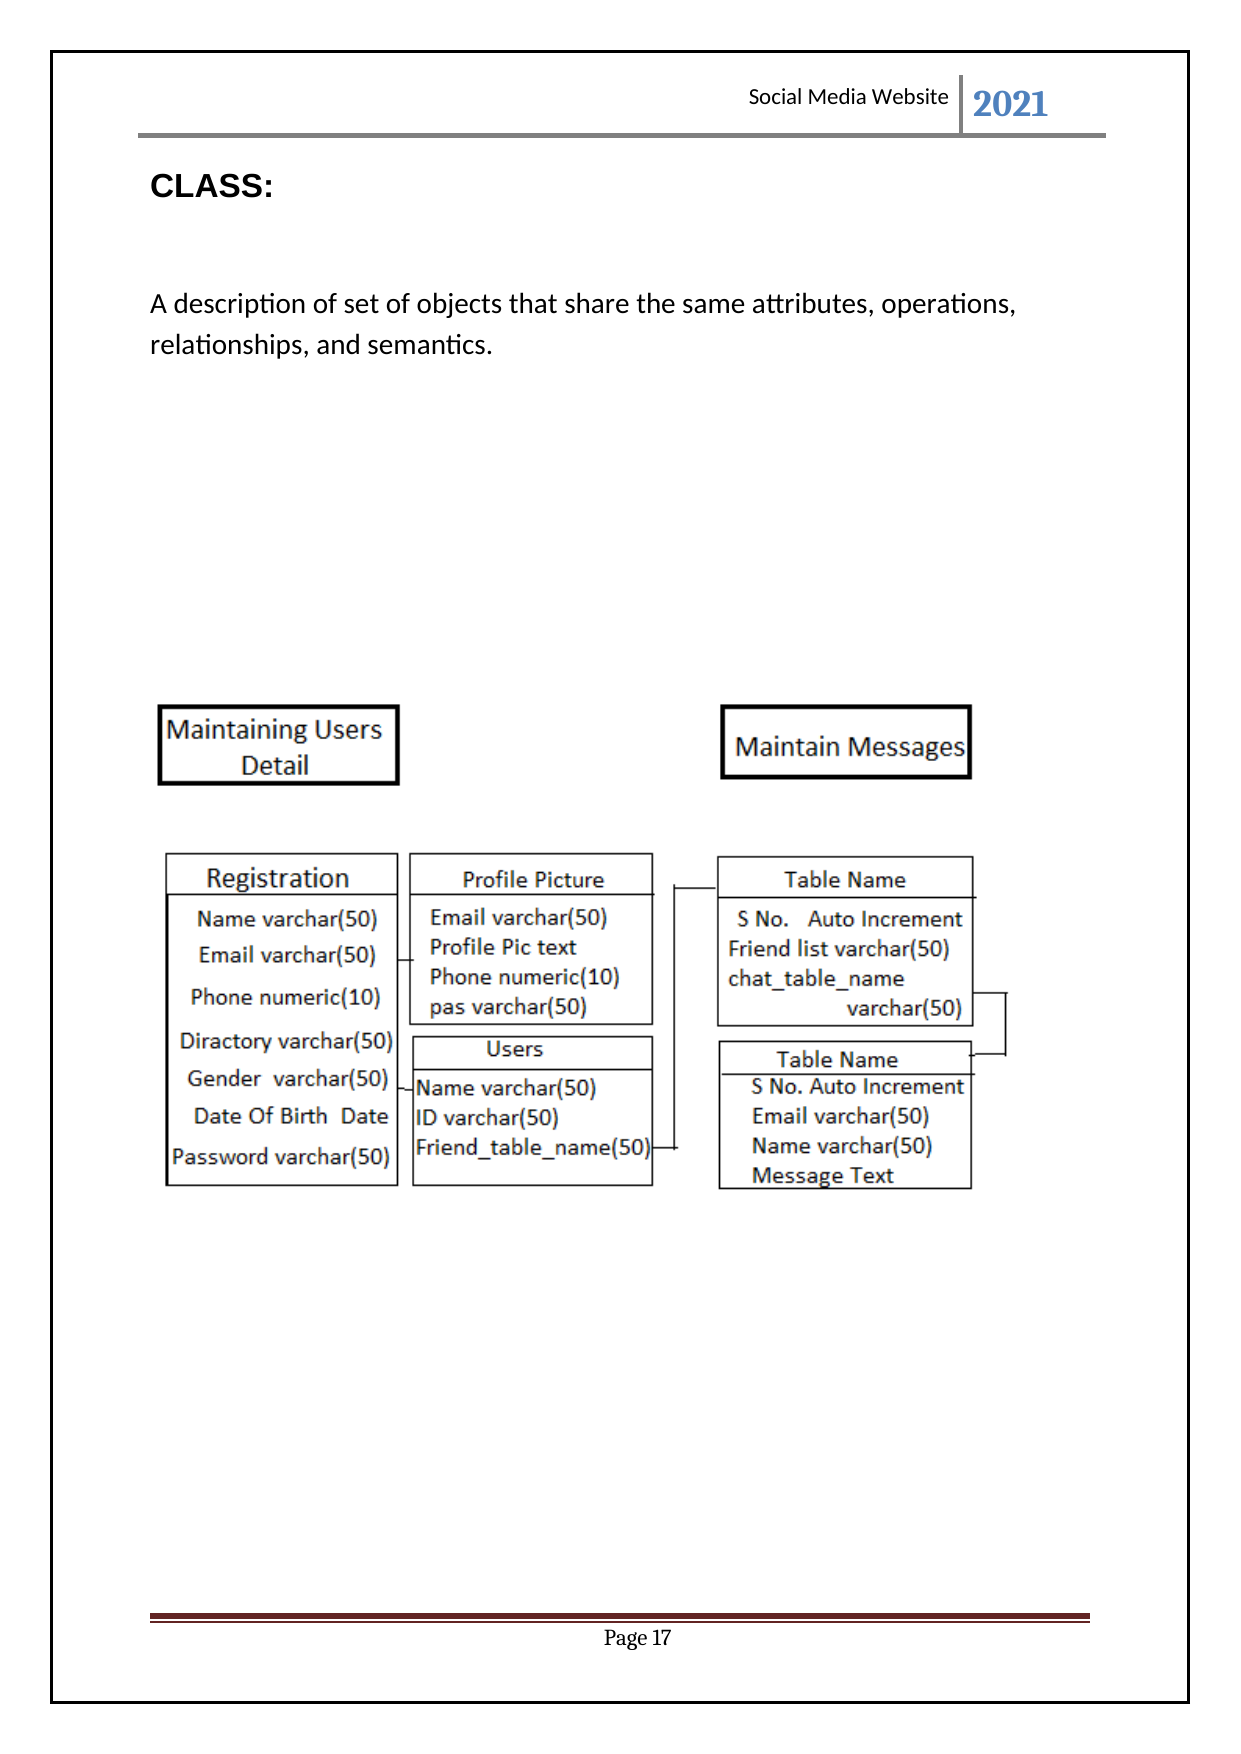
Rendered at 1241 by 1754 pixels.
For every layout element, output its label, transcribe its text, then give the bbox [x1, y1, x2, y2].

text A description of set of objects that share the same attributes, operations, relationships, and semantics. [150, 285, 1090, 362]
text CLASS: [150, 166, 1090, 204]
picture [150, 689, 1016, 1202]
